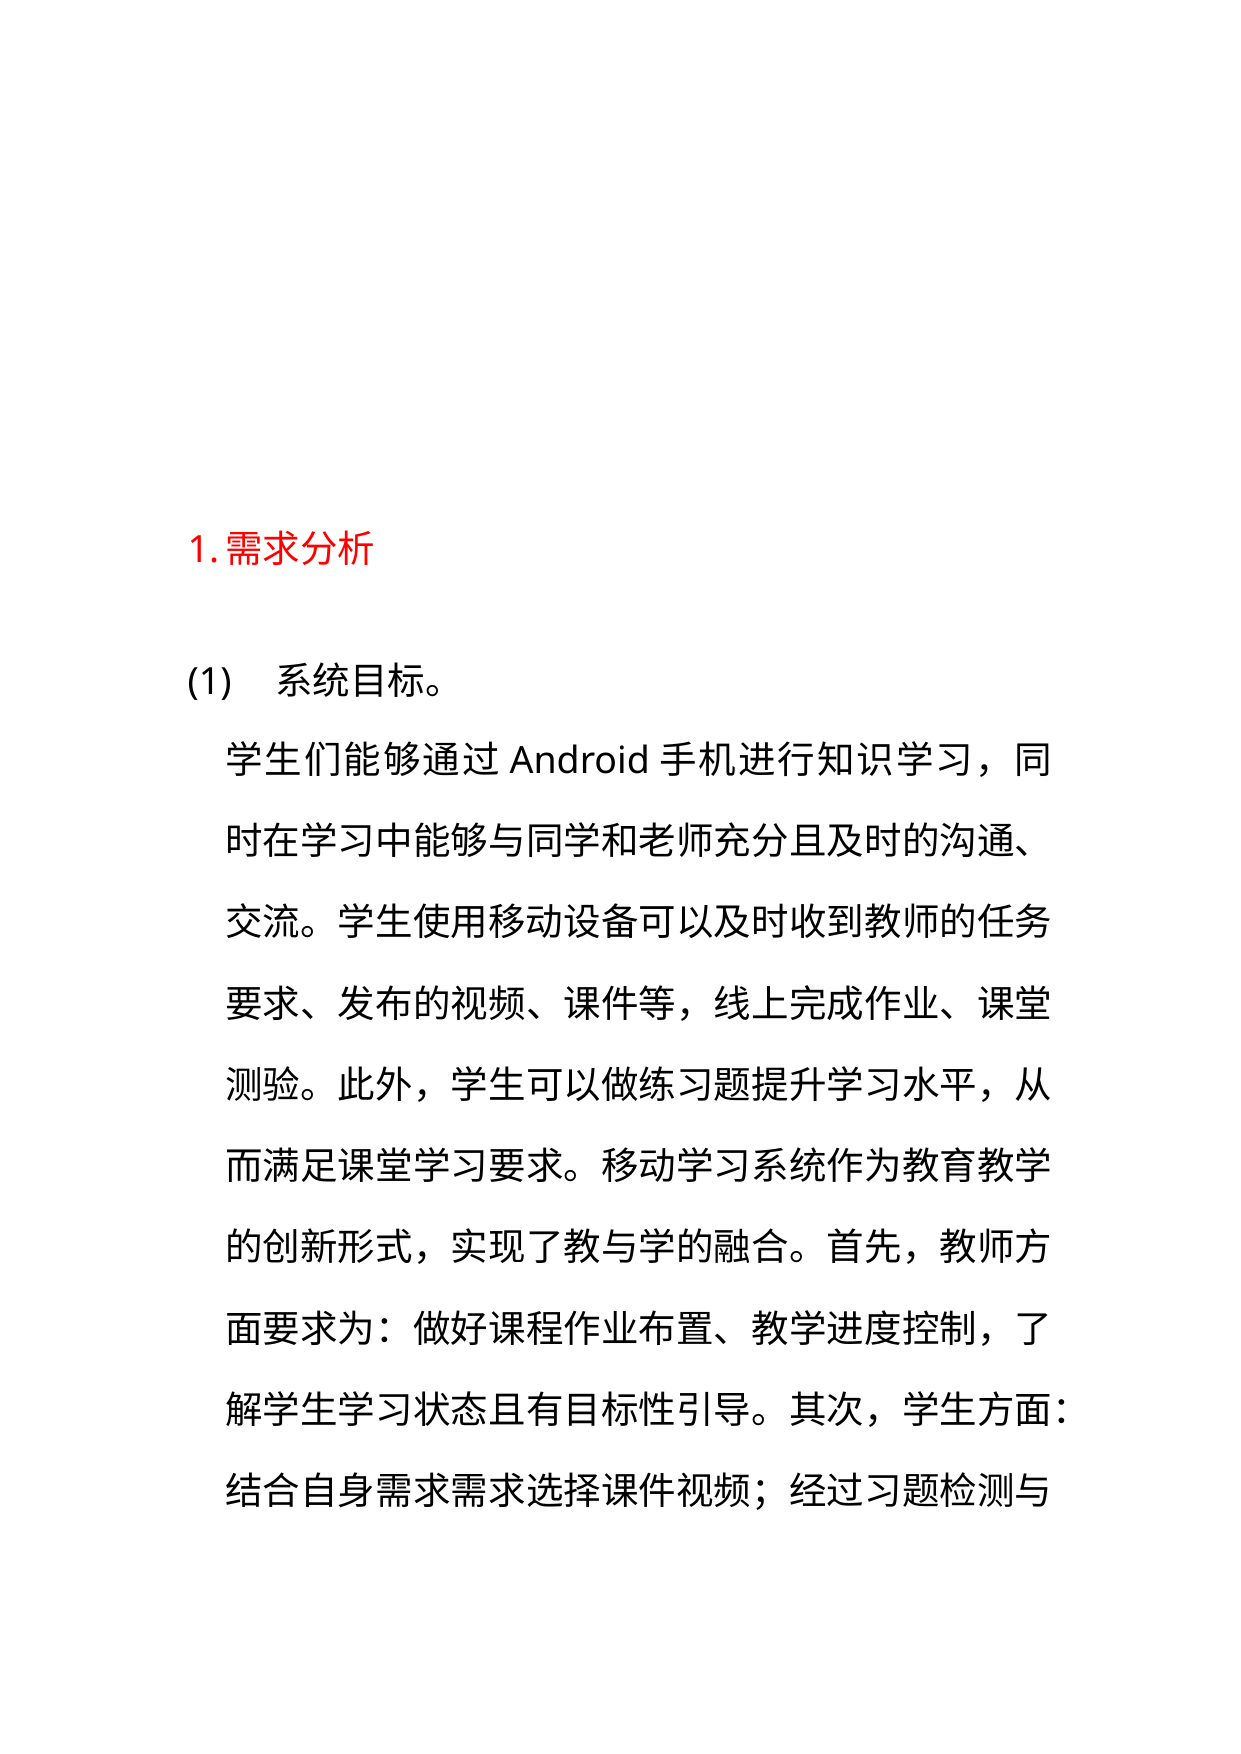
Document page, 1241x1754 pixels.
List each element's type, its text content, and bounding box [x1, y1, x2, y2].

list 系统目标。 [187, 646, 1053, 711]
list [225, 724, 1053, 1521]
subtitle 需求分析 [187, 514, 1053, 579]
